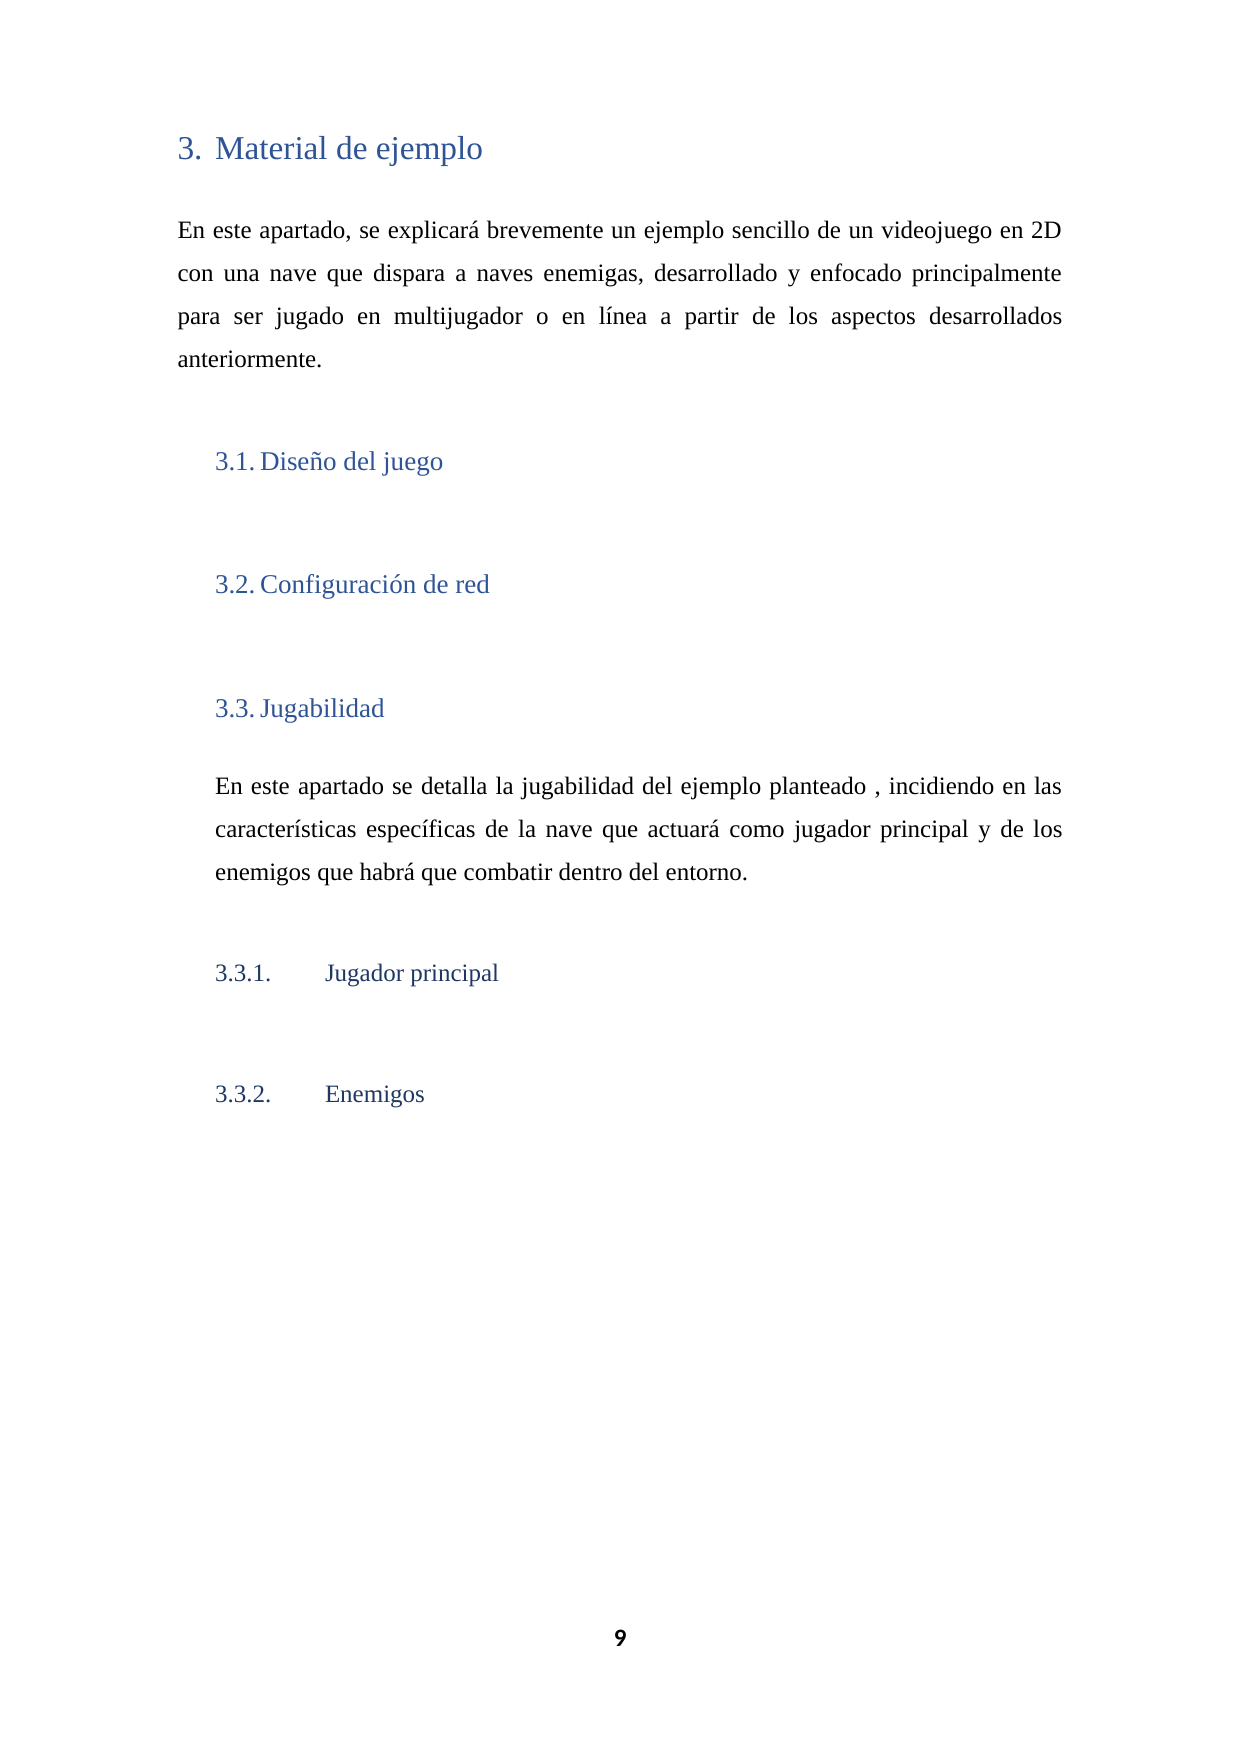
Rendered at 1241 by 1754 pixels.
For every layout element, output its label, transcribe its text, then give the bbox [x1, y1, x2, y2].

subtitle Jugador principal [215, 958, 1063, 987]
subtitle Diseño del juego [215, 445, 1063, 476]
subtitle Enemigos [215, 1079, 1063, 1108]
text En este apartado, se explicará brevemente un ejemplo sencillo de un videojuego en 2D con una nave que dispara a naves enemigas, desarrollado y enfocado principalmente para ser jugado en multijugador o en línea a partir de los aspectos desarrollados anteriormente. [177, 215, 1063, 373]
subtitle Material de ejemplo [177, 128, 1063, 167]
subtitle Configuración de red [215, 568, 1063, 600]
text En este apartado se detalla la jugabilidad del ejemplo planteado , incidiendo en las características específicas de la nave que actuará como jugador principal y de los enemigos que habrá que combatir dentro del entorno. [215, 771, 1063, 886]
subtitle Jugabilidad [215, 692, 1063, 723]
